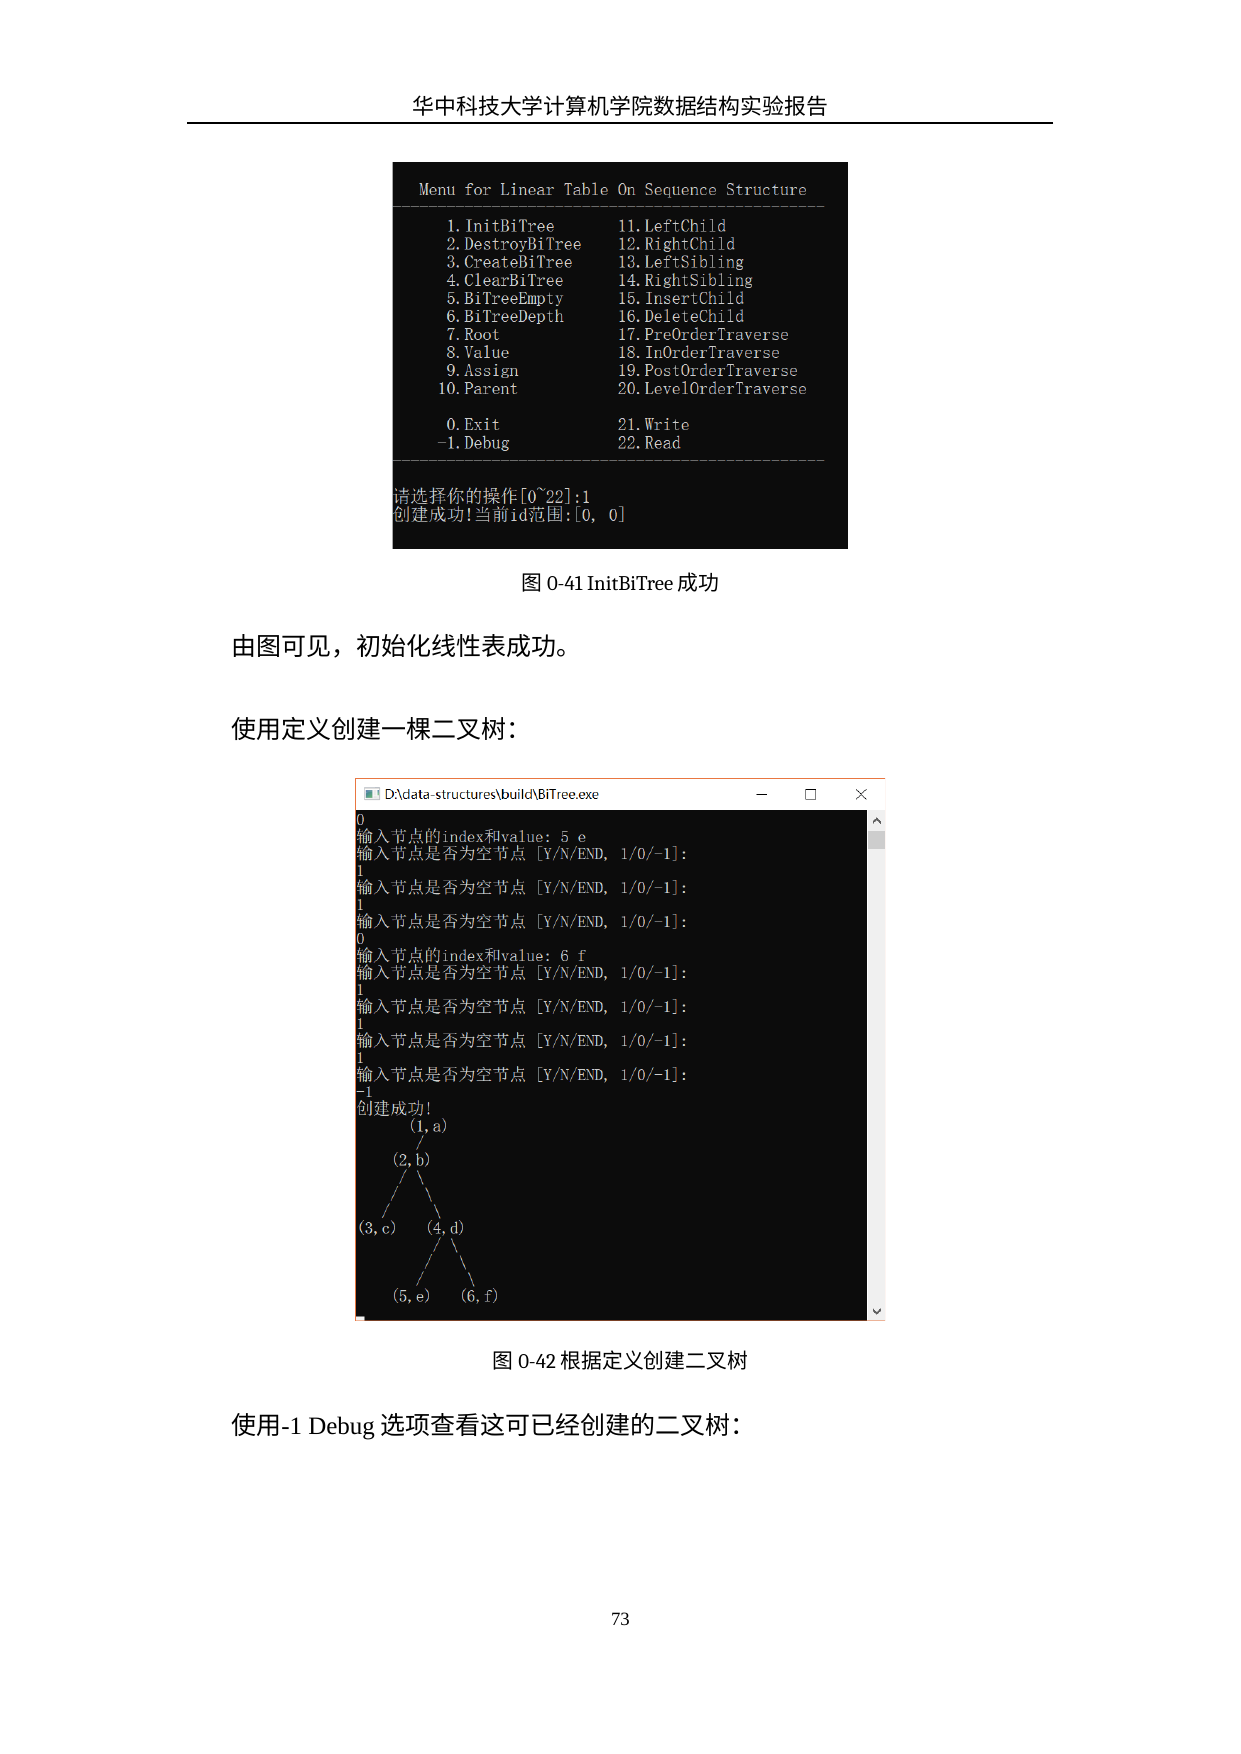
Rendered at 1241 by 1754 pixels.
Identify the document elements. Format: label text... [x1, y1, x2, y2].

picture [355, 778, 886, 1321]
text 使用-1 Debug选项查看这可已经创建的二叉树： [187, 1391, 1053, 1456]
text 由图可见，初始化线性表成功。 [187, 612, 1053, 677]
text 使用定义创建一棵二叉树： [187, 695, 1053, 760]
picture [392, 162, 848, 549]
